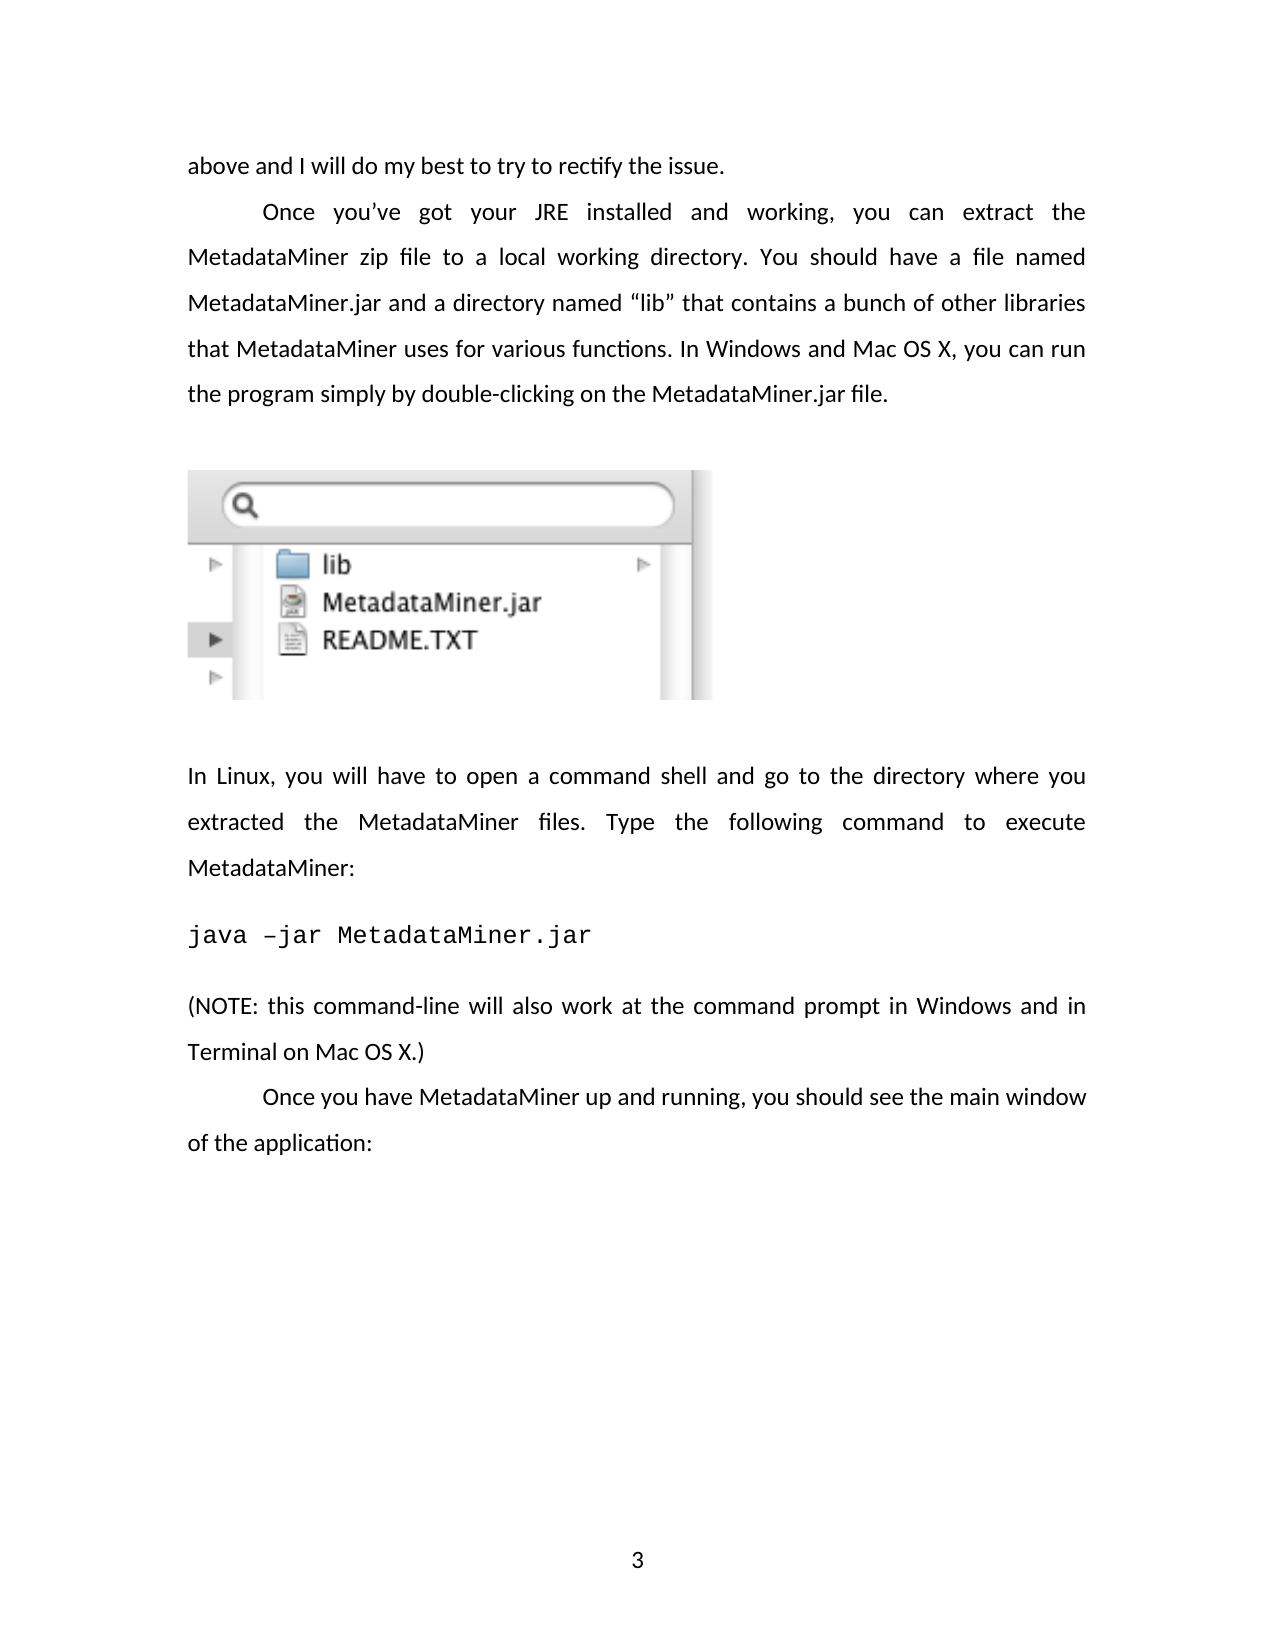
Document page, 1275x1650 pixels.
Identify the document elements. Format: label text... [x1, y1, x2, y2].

text (NOTE: this command-line will also work at the command prompt in Windows and in Terminal on Mac OS X.) [187, 990, 1087, 1066]
text Once you’ve got your JRE installed and working, you can extract the MetadataMiner zip file to a local working directory. You should have a file named MetadataMiner.jar and a directory named “lib” that contains a bunch of other libraries that MetadataMiner uses for various functions. In Windows and Mac OS X, you can run the program simply by double-clicking on the MetadataMiner.jar file. [187, 196, 1087, 409]
text In Linux, you will have to open a command shell and go to the directory where you extracted the MetadataMiner files. Type the following command to execute MetadataMiner: [187, 760, 1087, 882]
text java –jar MetadataMiner.jar [187, 922, 1087, 951]
text Once you have MetadataMiner up and running, you should see the main window of the application: [187, 1081, 1087, 1158]
picture [187, 470, 713, 700]
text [187, 150, 1087, 181]
